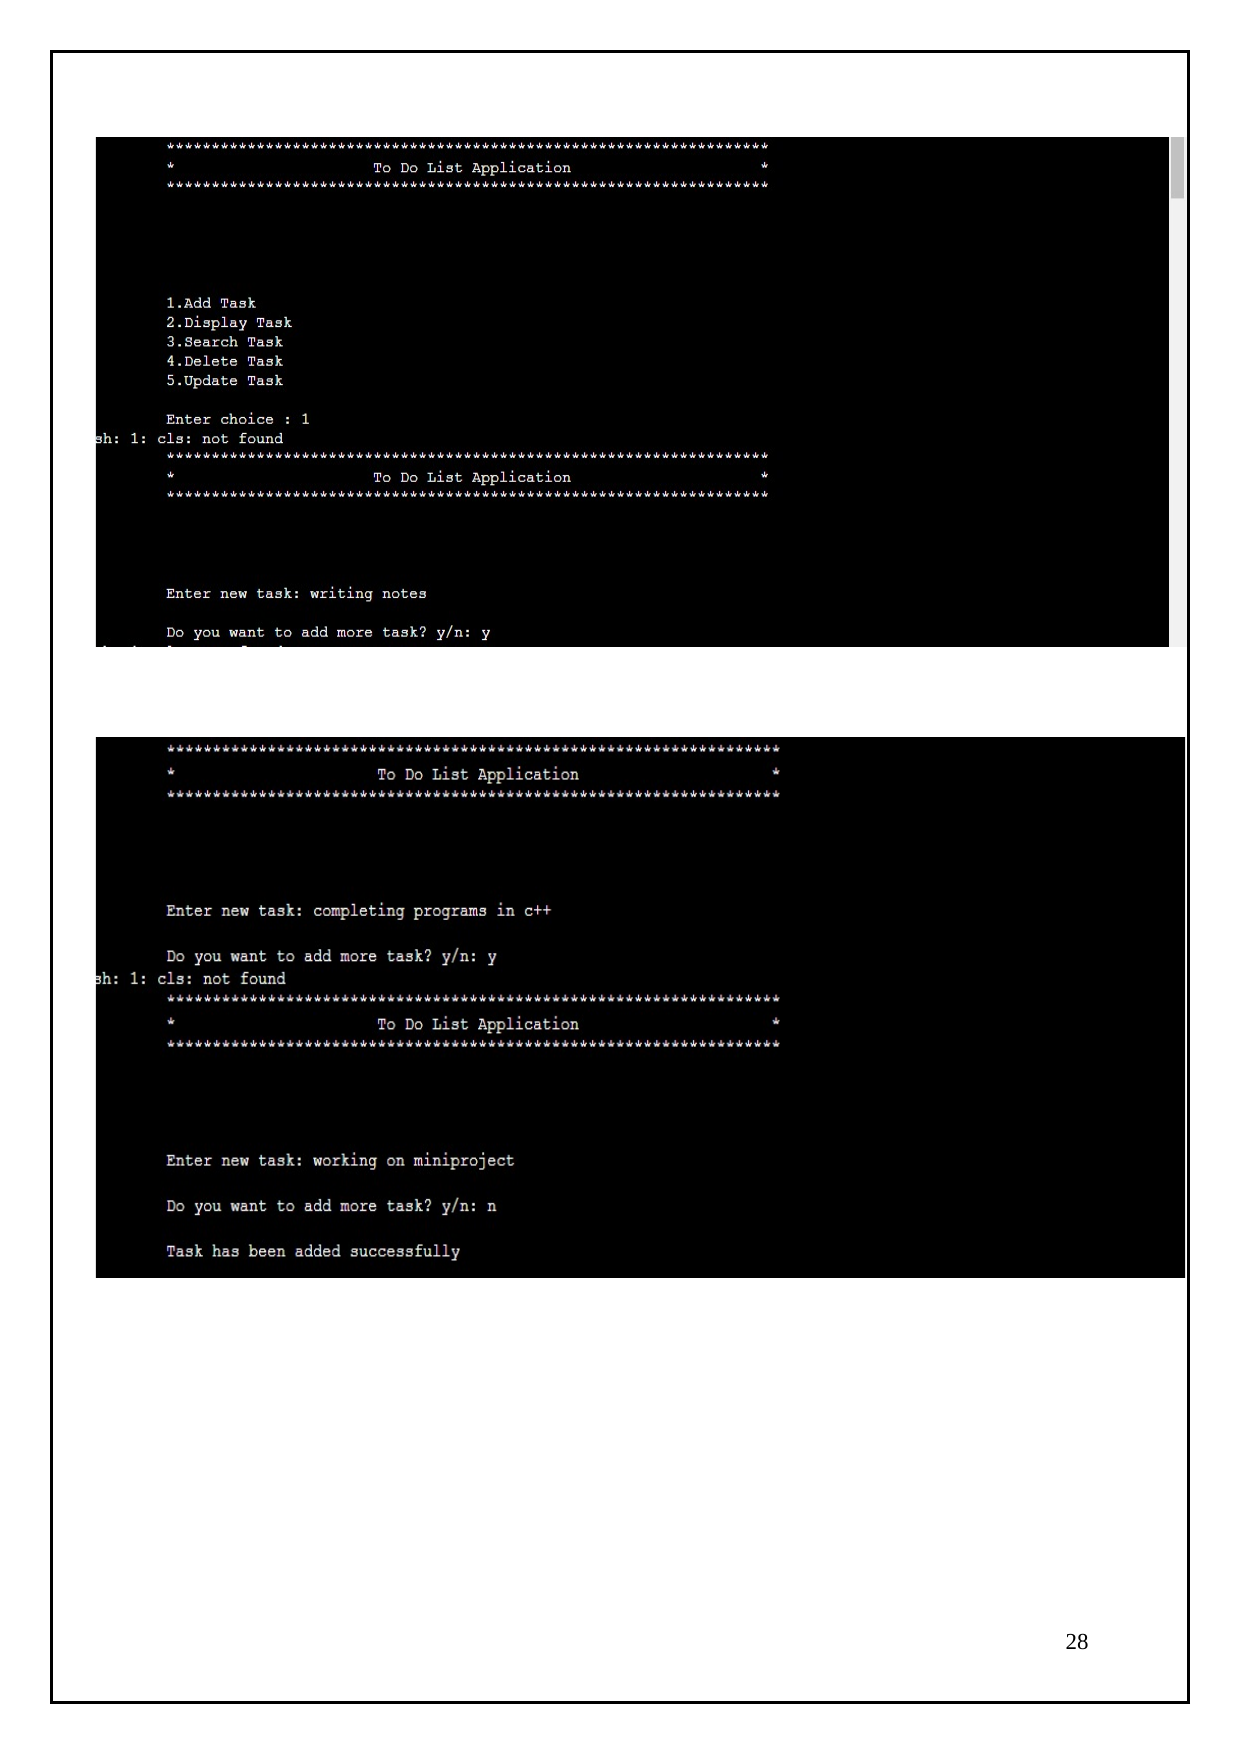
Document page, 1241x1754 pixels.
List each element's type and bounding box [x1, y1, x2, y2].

picture [95, 137, 1187, 647]
picture [95, 737, 1186, 1278]
